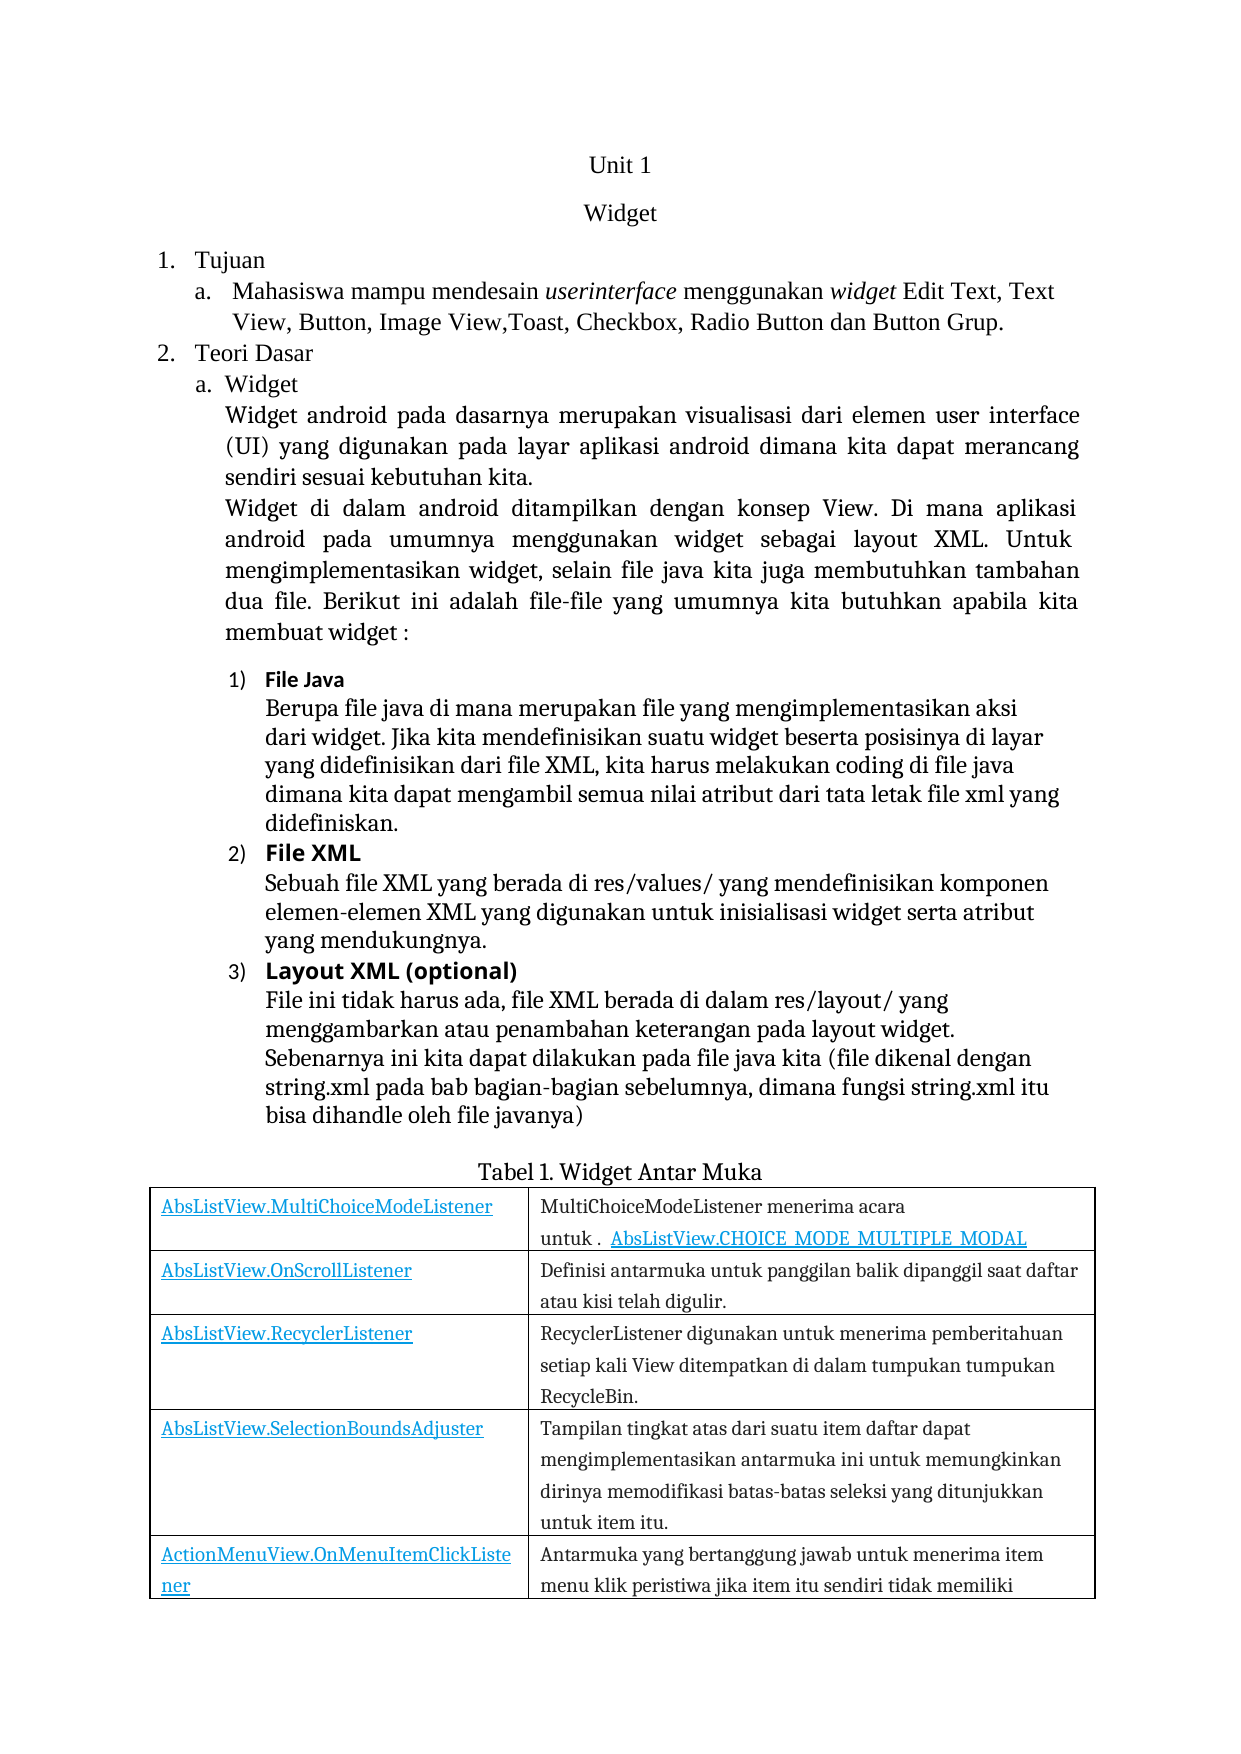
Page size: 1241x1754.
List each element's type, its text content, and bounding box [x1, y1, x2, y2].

table_cell AbsListView.SelectionBoundsAdjuster [151, 1410, 528, 1534]
list Tujuan [157, 245, 1090, 274]
table_cell AbsListView.OnScrollListener [151, 1251, 528, 1314]
text Unit 1 [150, 150, 1090, 179]
list Mahasiswa mampu mendesain userinterface menggunakan widget Edit Text, Text View, Button, Image View,Toast, Checkbox, Radio Button dan Button Grup. [194, 276, 1090, 336]
list Teori Dasar [157, 338, 1090, 367]
list File XML Sebuah file XML yang berada di res/values/ yang mendefinisikan komponen elemen-elemen XML yang digunakan untuk inisialisasi widget serta atribut yang mendukungnya. [228, 837, 1090, 955]
list File Java Berupa file java di mana merupakan file yang mengimplementasikan aksi dari widget. Jika kita mendefinisikan suatu widget beserta posisinya di layar yang didefinisikan dari file XML, kita harus melakukan coding di file java dimana kita dapat mengambil semua nilai atribut dari tata letak file xml yang didefiniskan. [228, 666, 1090, 837]
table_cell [529, 1536, 1094, 1598]
table_cell Tampilan tingkat atas dari suatu item daftar dapat mengimplementasikan antarmuka ini untuk memungkinkan dirinya memodifikasi batas-batas seleksi yang ditunjukkan untuk item itu. [529, 1410, 1094, 1534]
table_cell AbsListView.RecyclerListener [151, 1315, 528, 1408]
list Widget di dalam android ditampilkan dengan konsep View. Di mana aplikasi android pada umumnya menggunakan widget sebagai layout XML. Untuk mengimplementasikan widget, selain file java kita juga membutuhkan tambahan dua file. Berikut ini adalah file-file yang umumnya kita butuhkan apabila kita membuat widget : [225, 494, 1090, 647]
list Layout XML (optional) File ini tidak harus ada, file XML berada di dalam res/layout/ yang menggambarkan atau penambahan keterangan pada layout widget. Sebenarnya ini kita dapat dilakukan pada file java kita (file dikenal dengan string.xml pada bab bagian-bagian sebelumnya, dimana fungsi string.xml itu bisa dihandle oleh file javanya) [228, 955, 1090, 1130]
picture [884, 1231, 889, 1241]
table_header AbsListView.MultiChoiceModeListener [151, 1188, 528, 1250]
table_cell RecyclerListener digunakan untuk menerima pemberitahuan setiap kali View ditempatkan di dalam tumpukan tumpukan RecycleBin. [529, 1315, 1094, 1408]
list Widget android pada dasarnya merupakan visualisasi dari elemen user interface (UI) yang digunakan pada layar aplikasi android dimana kita dapat merancang sendiri sesuai kebutuhan kita. [225, 401, 1090, 491]
list Widget [195, 369, 1090, 398]
text Widget [150, 198, 1090, 226]
table_cell Definisi antarmuka untuk panggilan balik dipanggil saat daftar atau kisi telah digulir. [529, 1251, 1094, 1314]
table_header MultiChoiceModeListener menerima acara untuk . AbsListView.CHOICE_MODE_MULTIPLE_MODAL [529, 1188, 1094, 1250]
text Tabel 1. Widget Antar Muka [150, 1158, 1090, 1187]
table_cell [151, 1536, 528, 1598]
